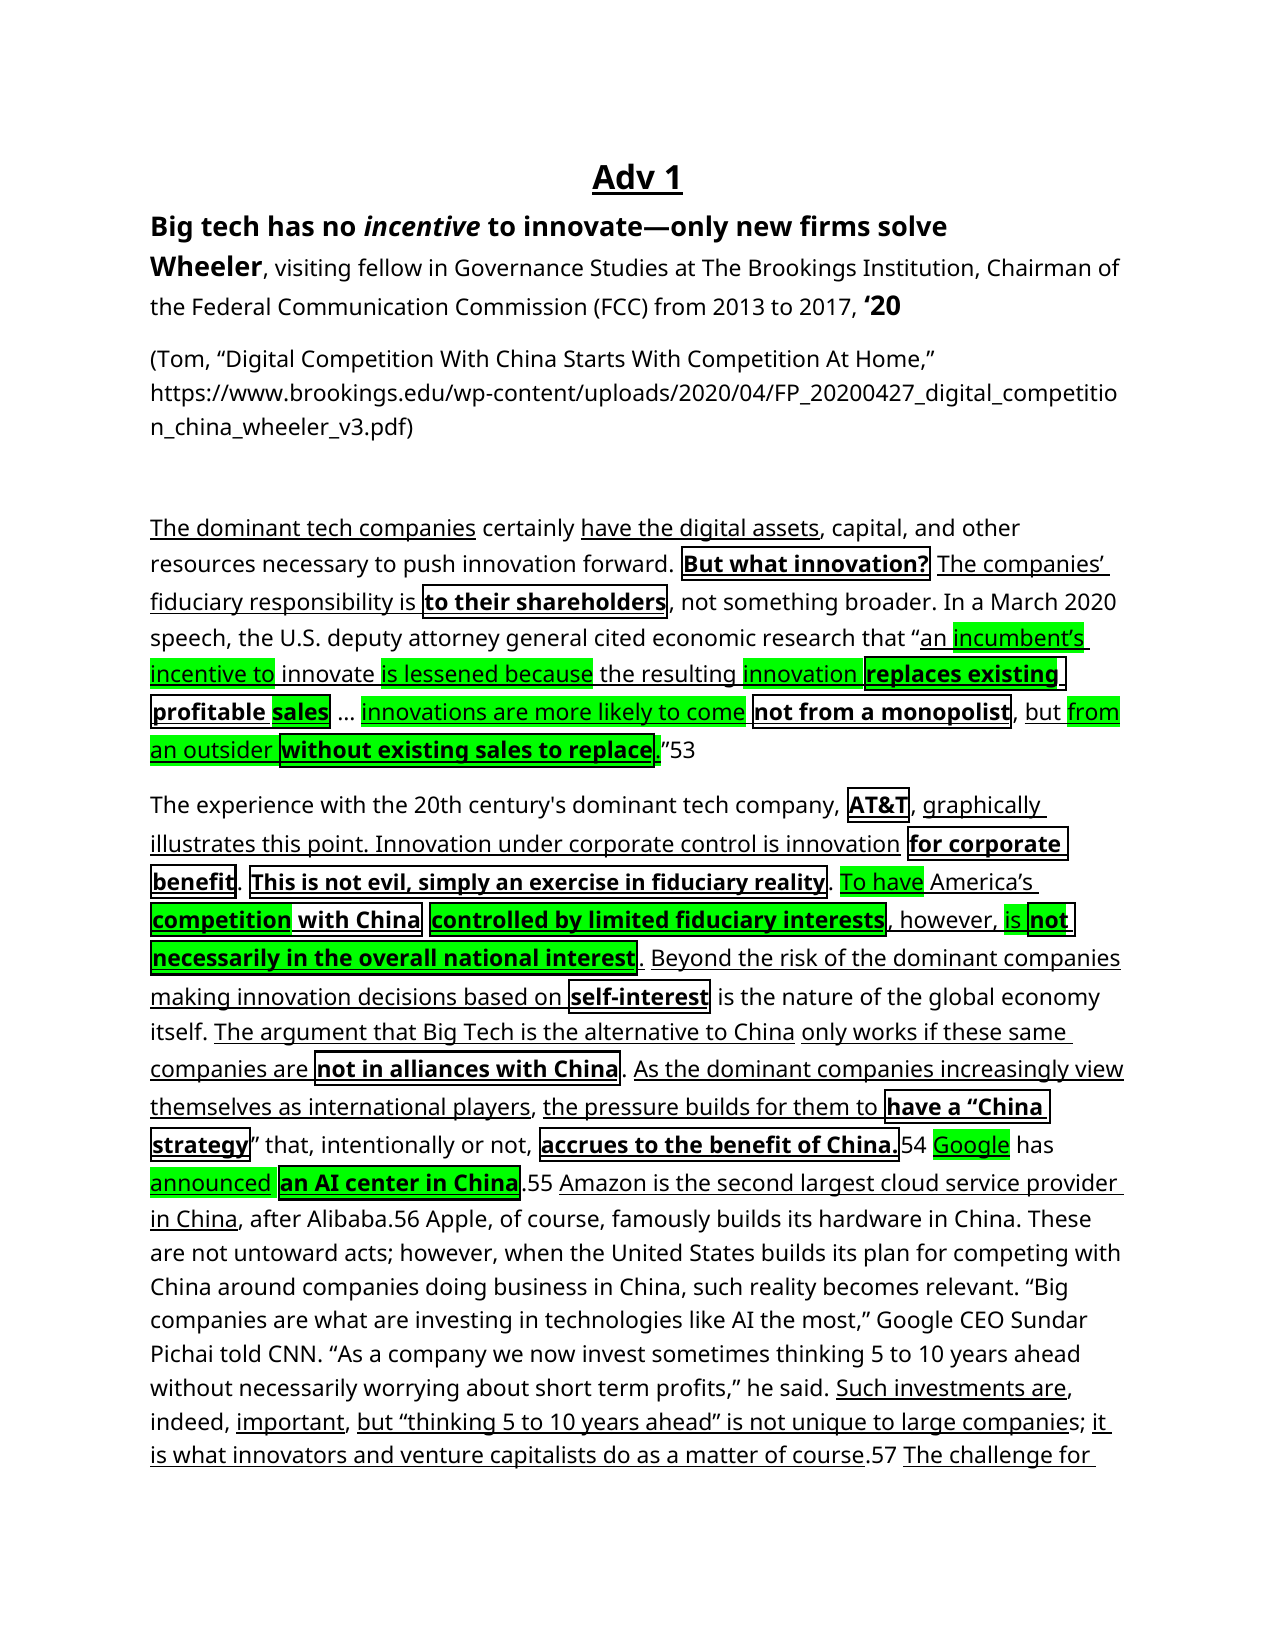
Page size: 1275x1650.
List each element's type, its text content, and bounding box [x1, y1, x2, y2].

subtitle Adv 1 [150, 154, 1125, 199]
text Wheeler, visiting fellow in Governance Studies at The Brookings Institution, Chairman of the Federal Communication Commission (FCC) from 2013 to 2017, ‘20 [150, 247, 1125, 324]
subtitle Big tech has no incentive to innovate—only new firms solve [150, 207, 1125, 244]
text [150, 787, 1125, 1471]
text The dominant tech companies certainly have the digital assets, capital, and other resources necessary to push innovation forward. But what innovation? The companies’ fiduciary responsibility is to their shareholders, not something broader. In a March 2020 speech, the U.S. deputy attorney general cited economic research that “an incumbent’s incentive to innovate is lessened because the resulting innovation replaces existing profitable sales … innovations are more likely to come not from a monopolist, but from an outsider without existing sales to replace.”53 [150, 512, 1125, 768]
text (Tom, “Digital Competition With China Starts With Competition At Home,” https://www.brookings.edu/wp-content/uploads/2020/04/FP_20200427_digital_competition_china_wheeler_v3.pdf) [150, 343, 1125, 442]
